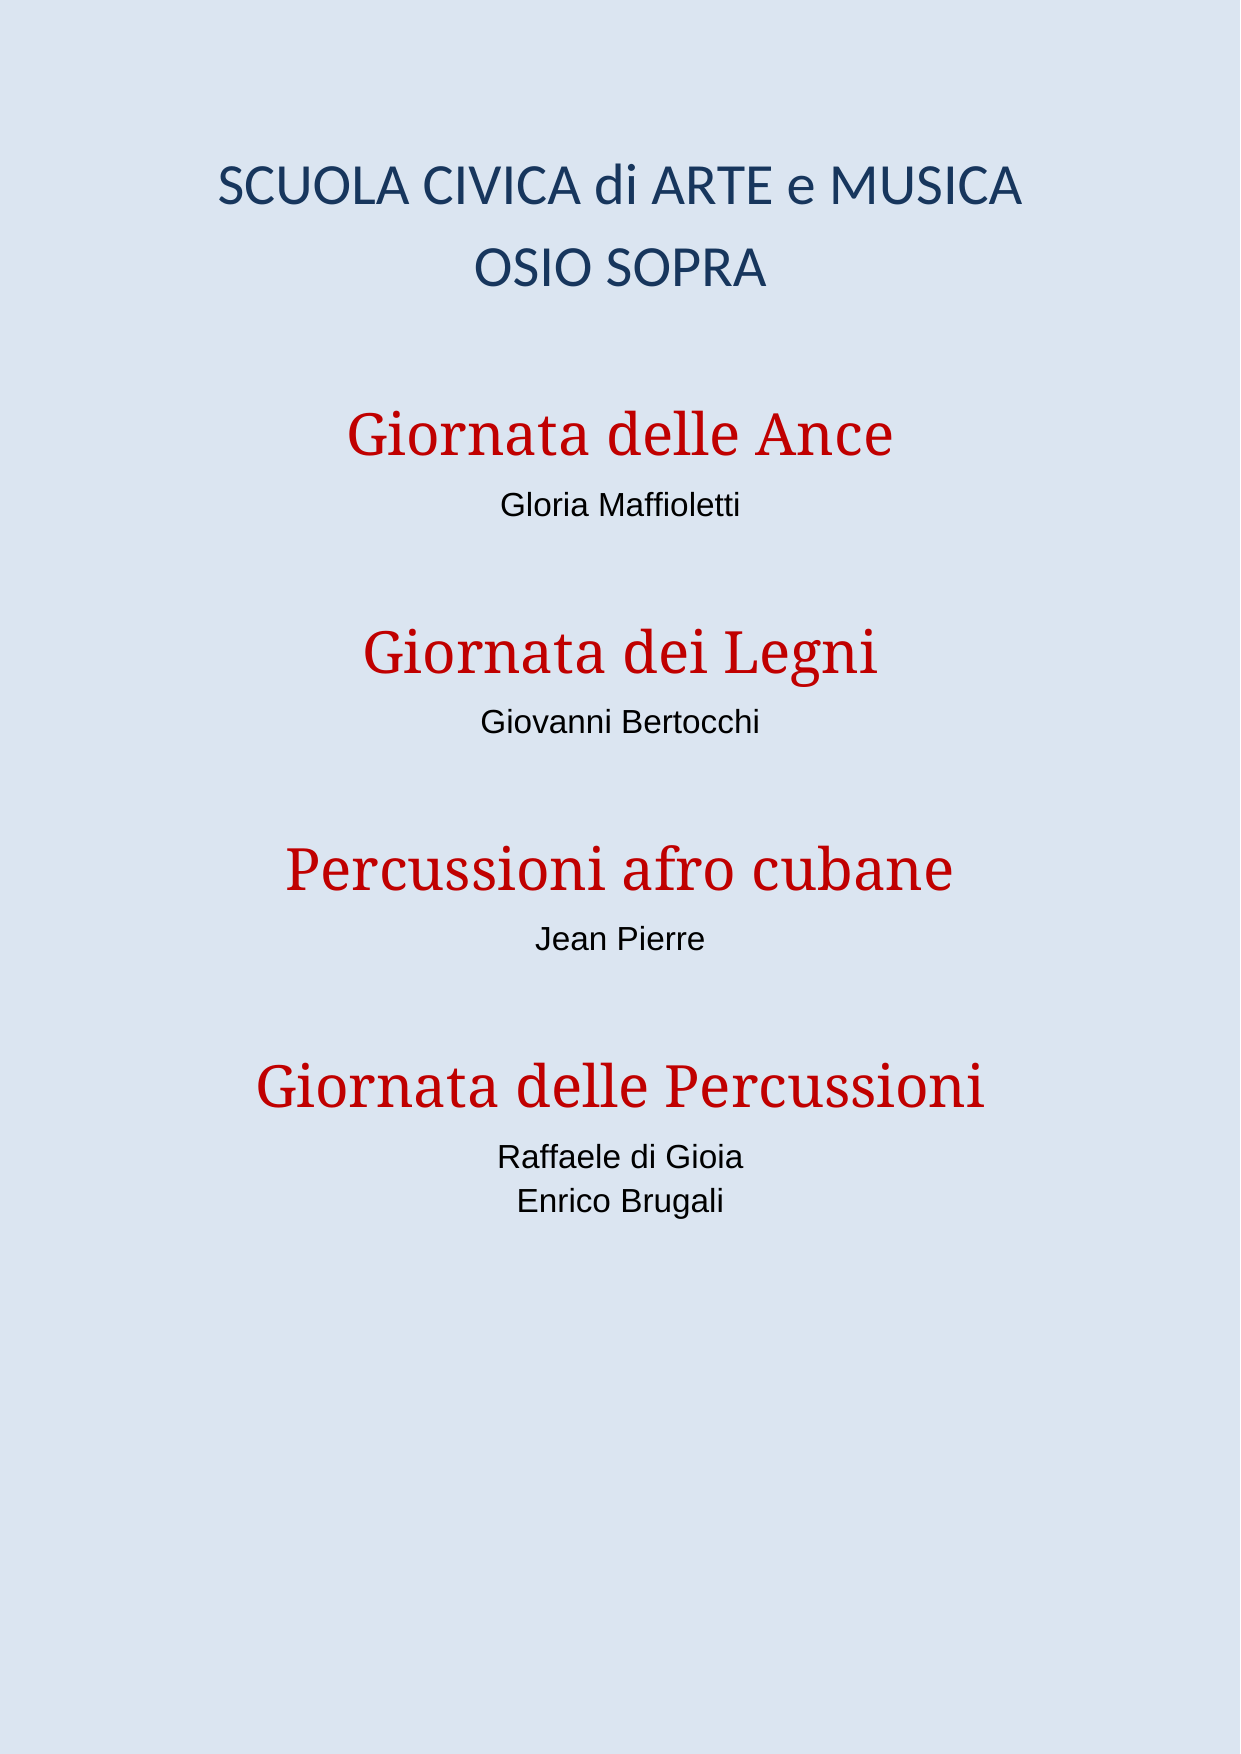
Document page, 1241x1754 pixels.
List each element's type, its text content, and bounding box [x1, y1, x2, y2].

text Percussioni afro cubane [118, 828, 1122, 907]
text Enrico Brugali [118, 1181, 1122, 1219]
text Giornata delle Ance [118, 393, 1122, 473]
text Giornata delle Percussioni [118, 1045, 1122, 1125]
text Jean Pierre [118, 919, 1122, 958]
text OSIO SOPRA [118, 229, 1122, 301]
text SCUOLA CIVICA di ARTE e MUSICA [118, 148, 1122, 219]
text Gloria Maffioletti [118, 484, 1122, 523]
text Giornata dei Legni [118, 611, 1122, 690]
text Raffaele di Gioia [118, 1137, 1122, 1175]
text Giovanni Bertocchi [118, 702, 1122, 740]
